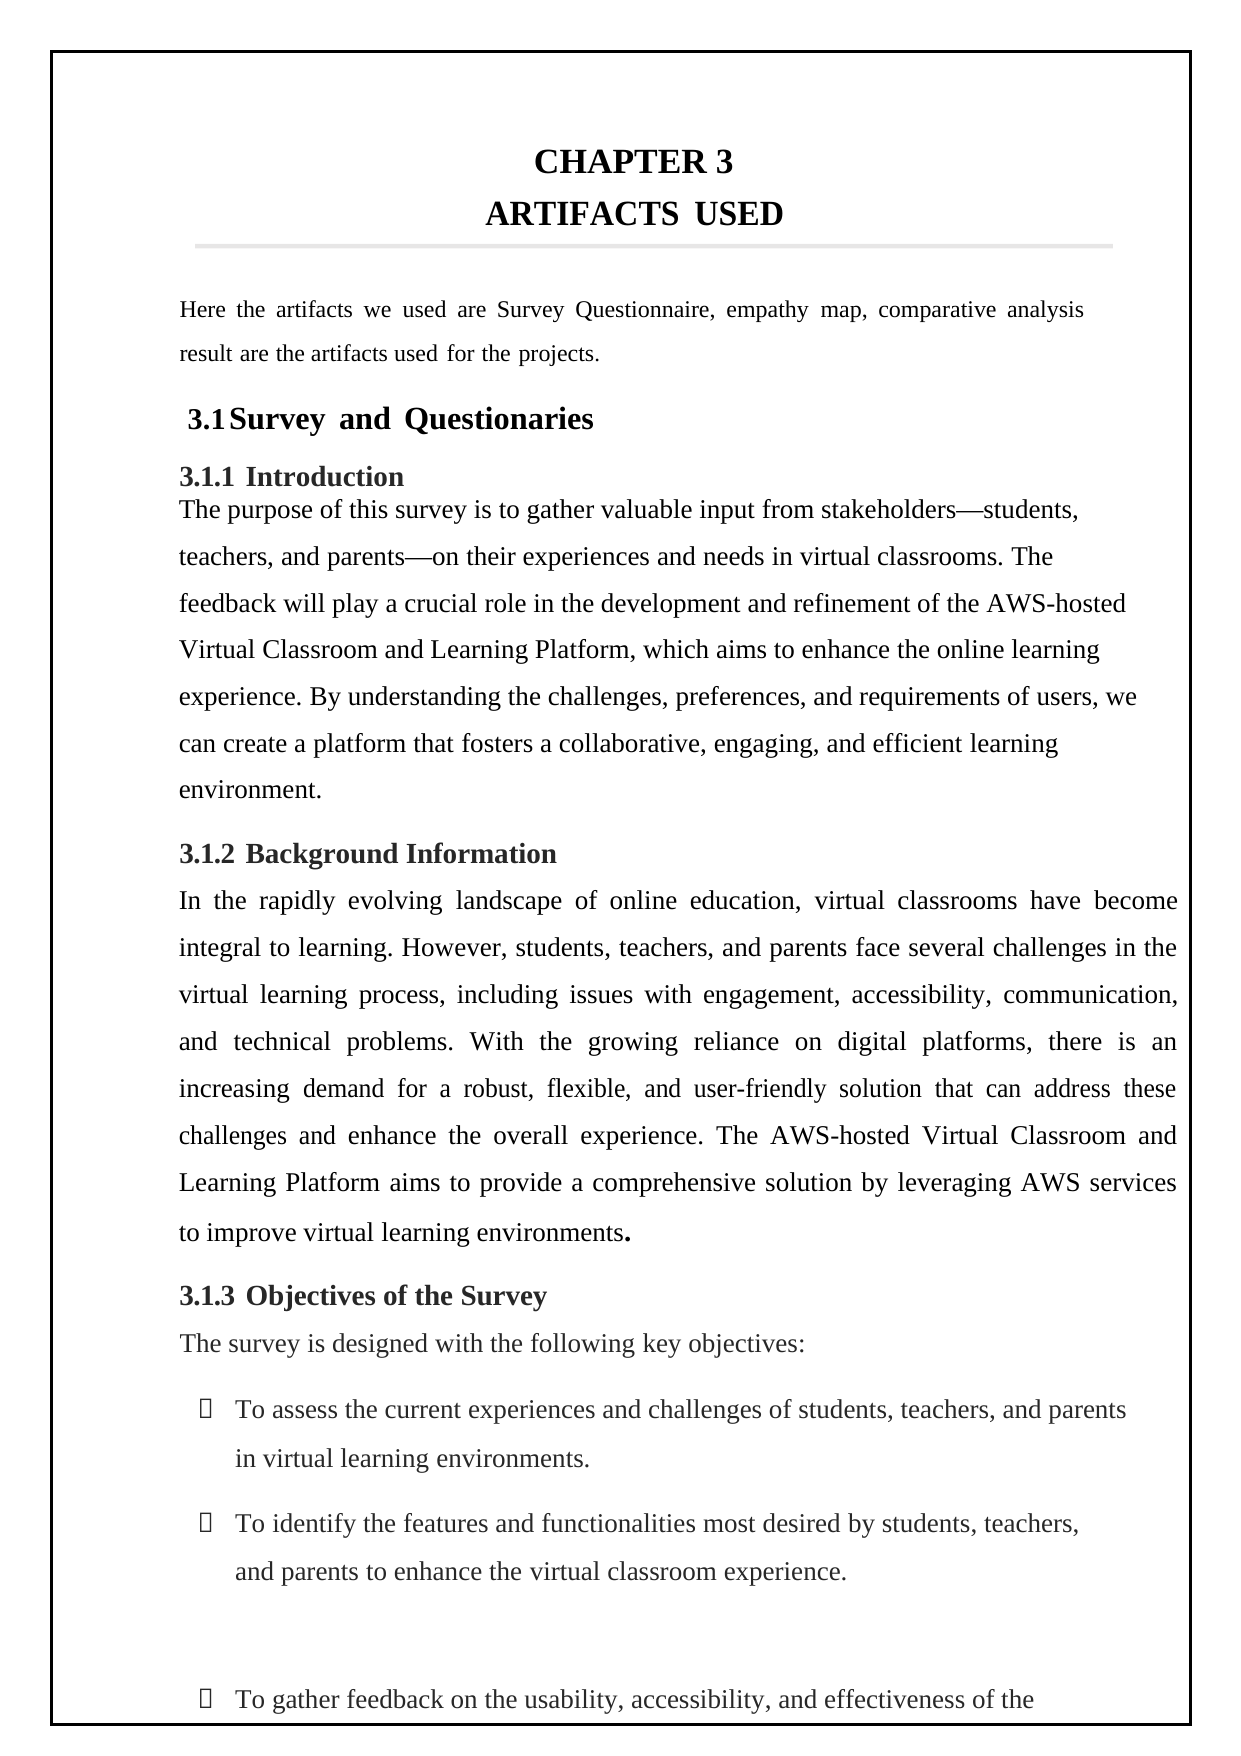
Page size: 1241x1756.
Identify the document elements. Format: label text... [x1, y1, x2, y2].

subtitle Introduction [179, 460, 1189, 493]
text The purpose of this survey is to gather valuable input from stakeholders—students, teachers, and parents—on their experiences and needs in virtual classrooms. The feedback will play a crucial role in the development and refinement of the AWS-hosted Virtual Classroom and Learning Platform, which aims to enhance the online learning experience. By understanding the challenges, preferences, and requirements of users, we can create a platform that fosters a collaborative, engaging, and efficient learning environment. [178, 493, 1157, 804]
list To identify the features and functionalities most desired by students, teachers, and parents to enhance the virtual classroom experience. [197, 1504, 1121, 1587]
subtitle Objectives of the Survey [179, 1278, 1189, 1312]
subtitle Survey and Questionaries [187, 399, 1189, 436]
list To assess the current experiences and challenges of students, teachers, and parents in virtual learning environments. [197, 1389, 1153, 1473]
text Here the artifacts we used are Survey Questionnaire, empathy map, comparative analysis result are the artifacts used for the projects. [179, 295, 1088, 366]
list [197, 1680, 1109, 1717]
text CHAPTER 3 ARTIFACTS USED [482, 141, 785, 233]
text The survey is designed with the following key objectives: [179, 1327, 1189, 1358]
text In the rapidly evolving landscape of online education, virtual classrooms have become integral to learning. However, students, teachers, and parents face several challenges in the virtual learning process, including issues with engagement, accessibility, communication, and technical problems. With the growing reliance on digital platforms, there is an increasing demand for a robust, flexible, and user-friendly solution that can address these challenges and enhance the overall experience. The AWS-hosted Virtual Classroom and Learning Platform aims to provide a comprehensive solution by leveraging AWS services to improve virtual learning environments. [178, 884, 1178, 1248]
subtitle Background Information [179, 836, 1189, 869]
